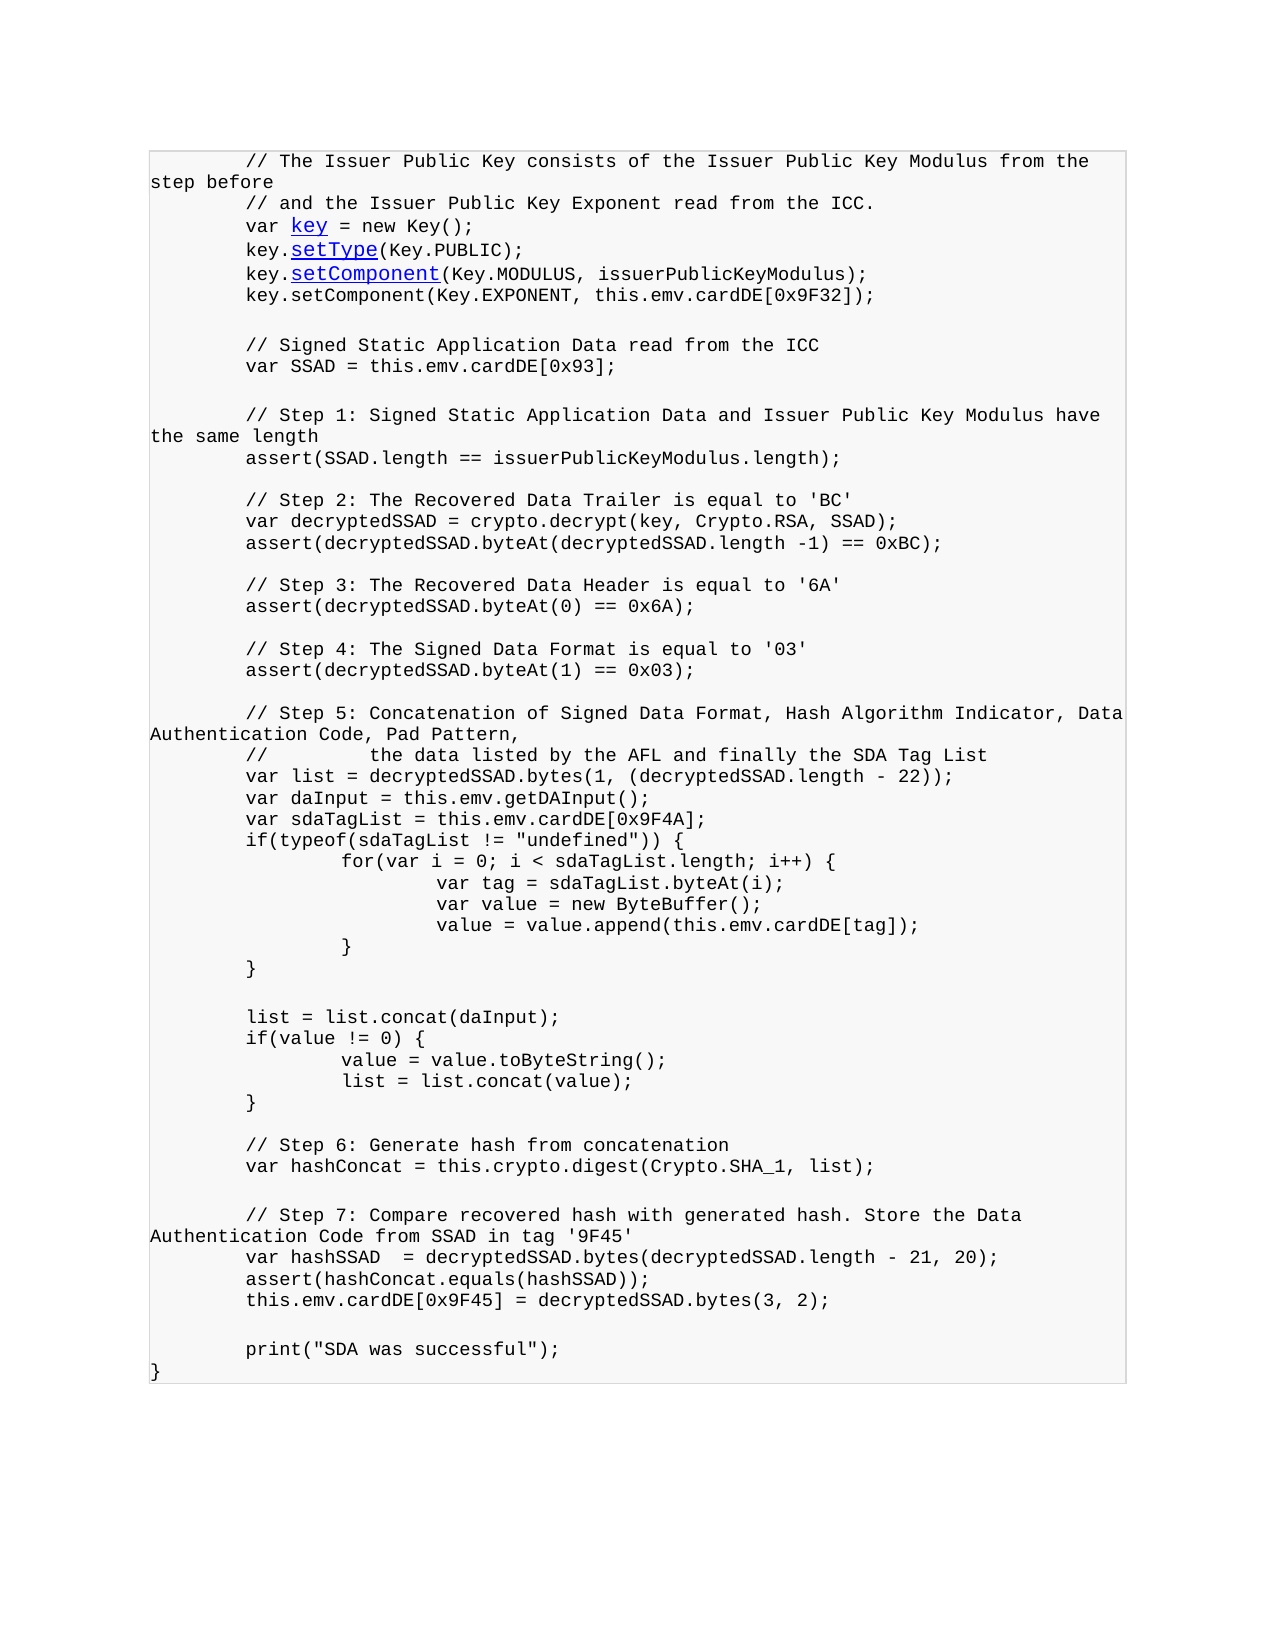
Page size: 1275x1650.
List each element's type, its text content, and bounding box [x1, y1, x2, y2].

text key.setComponent(Key.MODULUS, issuerPublicKeyModulus); [150, 263, 1125, 286]
text assert(decryptedSSAD.byteAt(0) == 0x6A); [150, 597, 1125, 618]
text if(value != 0) { [150, 1029, 1125, 1050]
text assert(decryptedSSAD.byteAt(1) == 0x03); [150, 661, 1125, 682]
text print("SDA was successful"); [150, 1340, 1125, 1360]
text var key = new Key(); [150, 215, 1125, 239]
text } [150, 1093, 1125, 1114]
text // Step 5: Concatenation of Signed Data Format, Hash Algorithm Indicator, Data Authentication Code, Pad Pattern, [150, 703, 1125, 746]
text var value = new ByteBuffer(); [150, 895, 1125, 916]
text } [150, 937, 1125, 958]
text key.setType(Key.PUBLIC); [150, 239, 1125, 263]
text list = list.concat(value); [150, 1072, 1125, 1093]
text // and the Issuer Public Key Exponent read from the ICC. [150, 194, 1125, 215]
text // Step 6: Generate hash from concatenation [150, 1135, 1125, 1157]
text // Step 4: The Signed Data Format is equal to '03' [150, 640, 1125, 661]
text } [150, 1360, 1125, 1383]
text this.emv.cardDE[0x9F45] = decryptedSSAD.bytes(3, 2); [150, 1291, 1125, 1312]
text assert(hashConcat.equals(hashSSAD)); [150, 1269, 1125, 1291]
text var decryptedSSAD = crypto.decrypt(key, Crypto.RSA, SSAD); [150, 512, 1125, 533]
text var hashSSAD = decryptedSSAD.bytes(decryptedSSAD.length - 21, 20); [150, 1248, 1125, 1269]
text assert(decryptedSSAD.byteAt(decryptedSSAD.length -1) == 0xBC); [150, 533, 1125, 555]
text for(var i = 0; i < sdaTagList.length; i++) { [150, 852, 1125, 873]
text list = list.concat(daInput); [150, 1008, 1125, 1029]
text key.setComponent(Key.EXPONENT, this.emv.cardDE[0x9F32]); [150, 286, 1125, 307]
text var tag = sdaTagList.byteAt(i); [150, 873, 1125, 895]
text // the data listed by the AFL and finally the SDA Tag List [150, 746, 1125, 767]
text value = value.append(this.emv.cardDE[tag]); [150, 916, 1125, 937]
text // Step 3: The Recovered Data Header is equal to '6A' [150, 576, 1125, 597]
text var daInput = this.emv.getDAInput(); [150, 788, 1125, 810]
text var list = decryptedSSAD.bytes(1, (decryptedSSAD.length - 22)); [150, 767, 1125, 788]
text assert(SSAD.length == issuerPublicKeyModulus.length); [150, 448, 1125, 470]
text // The Issuer Public Key consists of the Issuer Public Key Modulus from the step before [150, 152, 1125, 194]
text // Step 1: Signed Static Application Data and Issuer Public Key Modulus have the same length [150, 406, 1125, 448]
text var SSAD = this.emv.cardDE[0x93]; [150, 357, 1125, 378]
text value = value.toByteString(); [150, 1050, 1125, 1072]
text // Step 7: Compare recovered hash with generated hash. Store the Data Authentication Code from SSAD in tag '9F45' [150, 1206, 1125, 1248]
text var hashConcat = this.crypto.digest(Crypto.SHA_1, list); [150, 1157, 1125, 1178]
text } [150, 958, 1125, 980]
text if(typeof(sdaTagList != "undefined")) { [150, 831, 1125, 852]
text // Signed Static Application Data read from the ICC [150, 336, 1125, 357]
text // Step 2: The Recovered Data Trailer is equal to 'BC' [150, 491, 1125, 512]
text var sdaTagList = this.emv.cardDE[0x9F4A]; [150, 810, 1125, 831]
